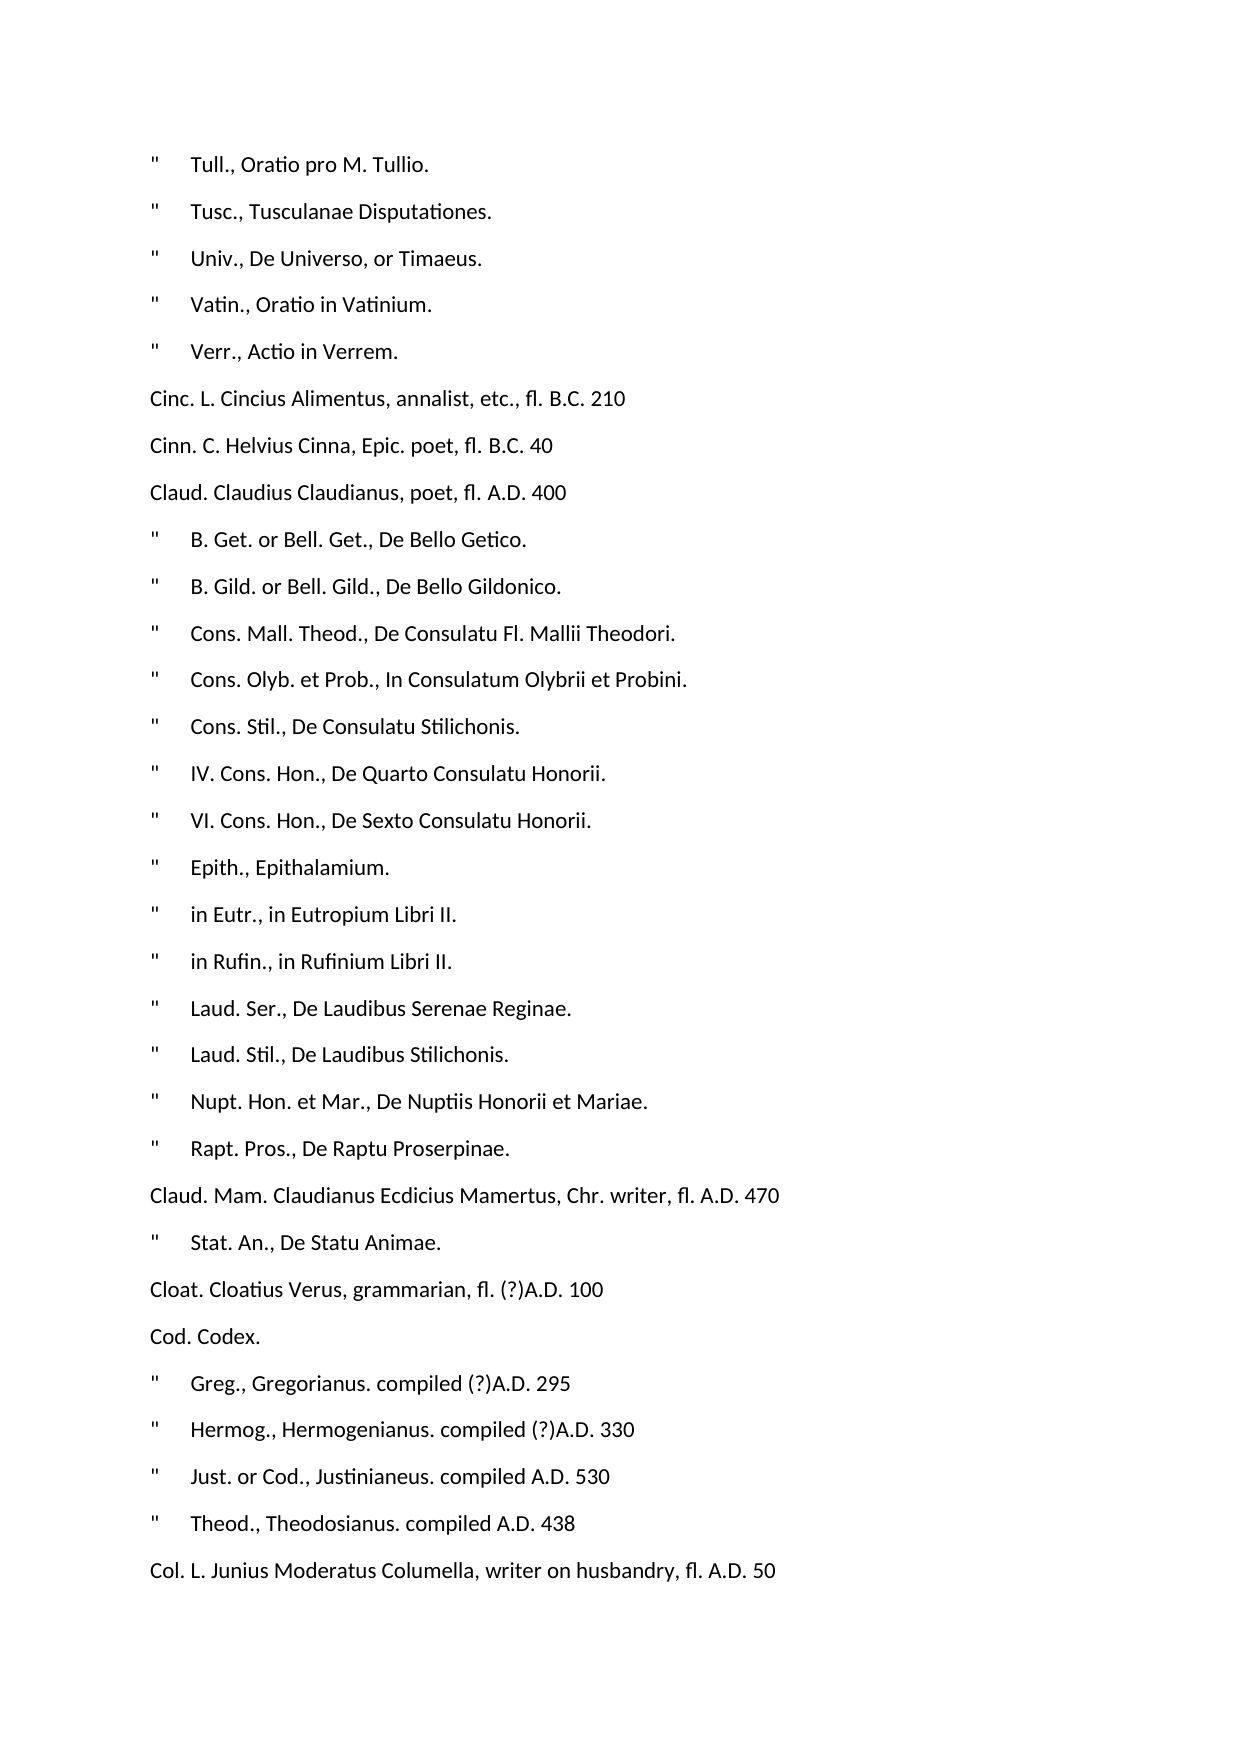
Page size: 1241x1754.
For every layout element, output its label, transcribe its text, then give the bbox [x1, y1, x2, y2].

text " Cons. Stil., De Consulatu Stilichonis. [150, 712, 1090, 741]
text " Just. or Cod., Justinianeus. compiled A.D. 530 [150, 1462, 1090, 1491]
text " VI. Cons. Hon., De Sexto Consulatu Honorii. [150, 806, 1090, 834]
text " Hermog., Hermogenianus. compiled (?)A.D. 330 [150, 1416, 1090, 1444]
text " Tull., Oratio pro M. Tullio. [150, 150, 1090, 178]
text " Cons. Olyb. et Prob., In Consulatum Olybrii et Probini. [150, 666, 1090, 694]
text " in Rufin., in Rufinium Libri II. [150, 947, 1090, 975]
text " Theod., Theodosianus. compiled A.D. 438 [150, 1509, 1090, 1537]
text " Vatin., Oratio in Vatinium. [150, 291, 1090, 319]
text " B. Gild. or Bell. Gild., De Bello Gildonico. [150, 572, 1090, 600]
text " Laud. Stil., De Laudibus Stilichonis. [150, 1041, 1090, 1069]
text " Laud. Ser., De Laudibus Serenae Reginae. [150, 994, 1090, 1022]
text Claud. Claudius Claudianus, poet, fl. A.D. 400 [150, 478, 1090, 506]
text Cinn. C. Helvius Cinna, Epic. poet, fl. B.C. 40 [150, 431, 1090, 459]
text " Nupt. Hon. et Mar., De Nuptiis Honorii et Mariae. [150, 1087, 1090, 1116]
text " Stat. An., De Statu Animae. [150, 1228, 1090, 1256]
text Col. L. Junius Moderatus Columella, writer on husbandry, fl. A.D. 50 [150, 1556, 1090, 1584]
text " Univ., De Universo, or Timaeus. [150, 244, 1090, 272]
text " Greg., Gregorianus. compiled (?)A.D. 295 [150, 1369, 1090, 1397]
text " Epith., Epithalamium. [150, 853, 1090, 881]
text " in Eutr., in Eutropium Libri II. [150, 900, 1090, 928]
text Cinc. L. Cincius Alimentus, annalist, etc., fl. B.C. 210 [150, 384, 1090, 412]
text " Tusc., Tusculanae Disputationes. [150, 197, 1090, 225]
text " Cons. Mall. Theod., De Consulatu Fl. Mallii Theodori. [150, 619, 1090, 647]
text " Rapt. Pros., De Raptu Proserpinae. [150, 1134, 1090, 1162]
text Cloat. Cloatius Verus, grammarian, fl. (?)A.D. 100 [150, 1275, 1090, 1303]
text " B. Get. or Bell. Get., De Bello Getico. [150, 525, 1090, 553]
text " Verr., Actio in Verrem. [150, 337, 1090, 366]
text " IV. Cons. Hon., De Quarto Consulatu Honorii. [150, 759, 1090, 787]
text Cod. Codex. [150, 1322, 1090, 1350]
text Claud. Mam. Claudianus Ecdicius Mamertus, Chr. writer, fl. A.D. 470 [150, 1181, 1090, 1209]
